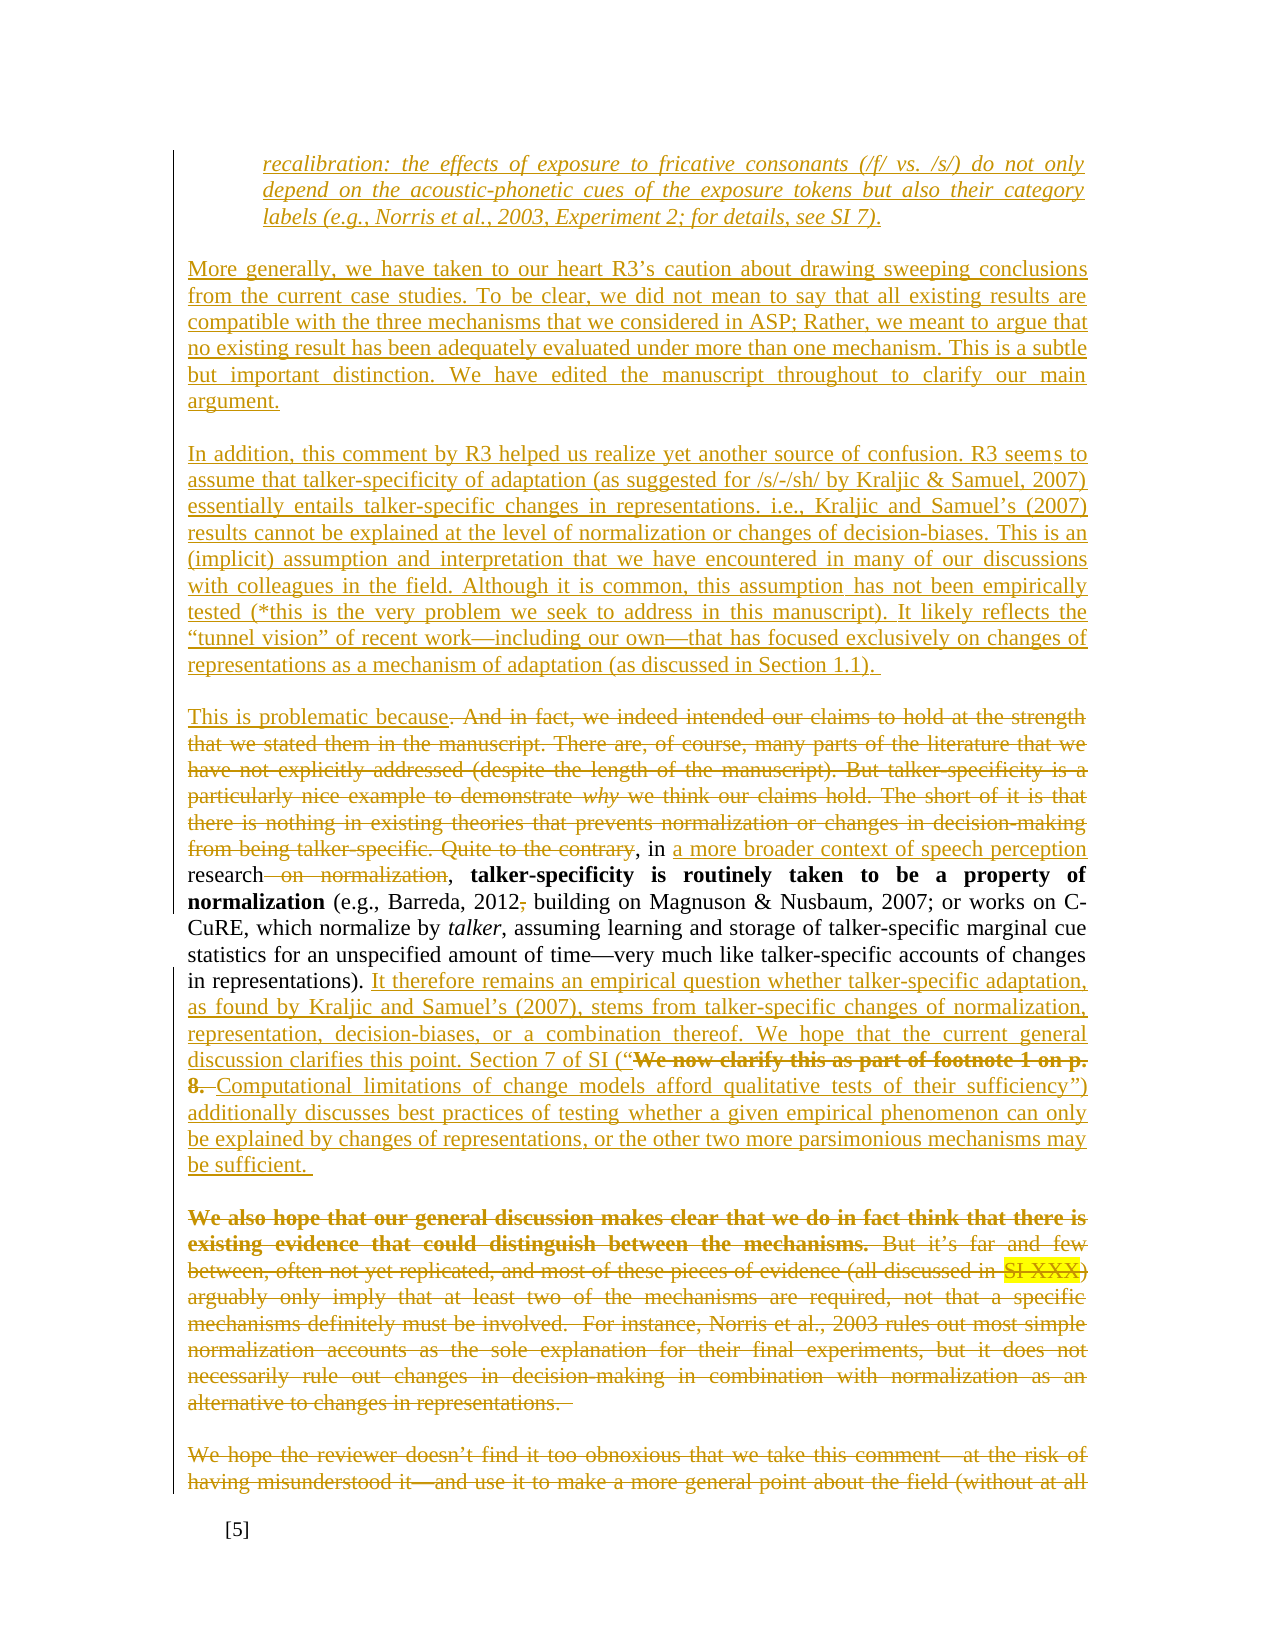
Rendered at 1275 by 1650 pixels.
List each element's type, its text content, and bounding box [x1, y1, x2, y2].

text , in research, talker-specificity is routinely taken to be a property of normalization (e.g., Barreda, 2012 building on Magnuson & Nusbaum, 2007; or works on C-CuRE, which normalize by talker, assuming learning and storage of talker-specific marginal cue statistics for an unspecified amount of time—very much like talker-specific accounts of changes in representations). [187, 798, 1087, 823]
text , in research, talker-specificity is routinely taken to be a property of normalization (e.g., Barreda, 2012 building on Magnuson & Nusbaum, 2007; or works on C-CuRE, which normalize by talker, assuming learning and storage of talker-specific marginal cue statistics for an unspecified amount of time—very much like talker-specific accounts of changes in representations). [187, 1123, 1087, 1148]
text , in research, talker-specificity is routinely taken to be a property of normalization (e.g., Barreda, 2012 building on Magnuson & Nusbaum, 2007; or works on C-CuRE, which normalize by talker, assuming learning and storage of talker-specific marginal cue statistics for an unspecified amount of time—very much like talker-specific accounts of changes in representations). [187, 772, 1087, 797]
text , in research, talker-specificity is routinely taken to be a property of normalization (e.g., Barreda, 2012 building on Magnuson & Nusbaum, 2007; or works on C-CuRE, which normalize by talker, assuming learning and storage of talker-specific marginal cue statistics for an unspecified amount of time—very much like talker-specific accounts of changes in representations). [187, 1044, 1087, 1122]
text , in research, talker-specificity is routinely taken to be a property of normalization (e.g., Barreda, 2012 building on Magnuson & Nusbaum, 2007; or works on C-CuRE, which normalize by talker, assuming learning and storage of talker-specific marginal cue statistics for an unspecified amount of time—very much like talker-specific accounts of changes in representations). [187, 703, 1087, 744]
text , in research, talker-specificity is routinely taken to be a property of normalization (e.g., Barreda, 2012 building on Magnuson & Nusbaum, 2007; or works on C-CuRE, which normalize by talker, assuming learning and storage of talker-specific marginal cue statistics for an unspecified amount of time—very much like talker-specific accounts of changes in representations). [187, 824, 1087, 1016]
text , in research, talker-specificity is routinely taken to be a property of normalization (e.g., Barreda, 2012 building on Magnuson & Nusbaum, 2007; or works on C-CuRE, which normalize by talker, assuming learning and storage of talker-specific marginal cue statistics for an unspecified amount of time—very much like talker-specific accounts of changes in representations). [187, 745, 1087, 770]
text , in research, talker-specificity is routinely taken to be a property of normalization (e.g., Barreda, 2012 building on Magnuson & Nusbaum, 2007; or works on C-CuRE, which normalize by talker, assuming learning and storage of talker-specific marginal cue statistics for an unspecified amount of time—very much like talker-specific accounts of changes in representations). [187, 1017, 1087, 1043]
text , in research, talker-specificity is routinely taken to be a property of normalization (e.g., Barreda, 2012 building on Magnuson & Nusbaum, 2007; or works on C-CuRE, which normalize by talker, assuming learning and storage of talker-specific marginal cue statistics for an unspecified amount of time—very much like talker-specific accounts of changes in representations). [187, 1149, 1087, 1178]
